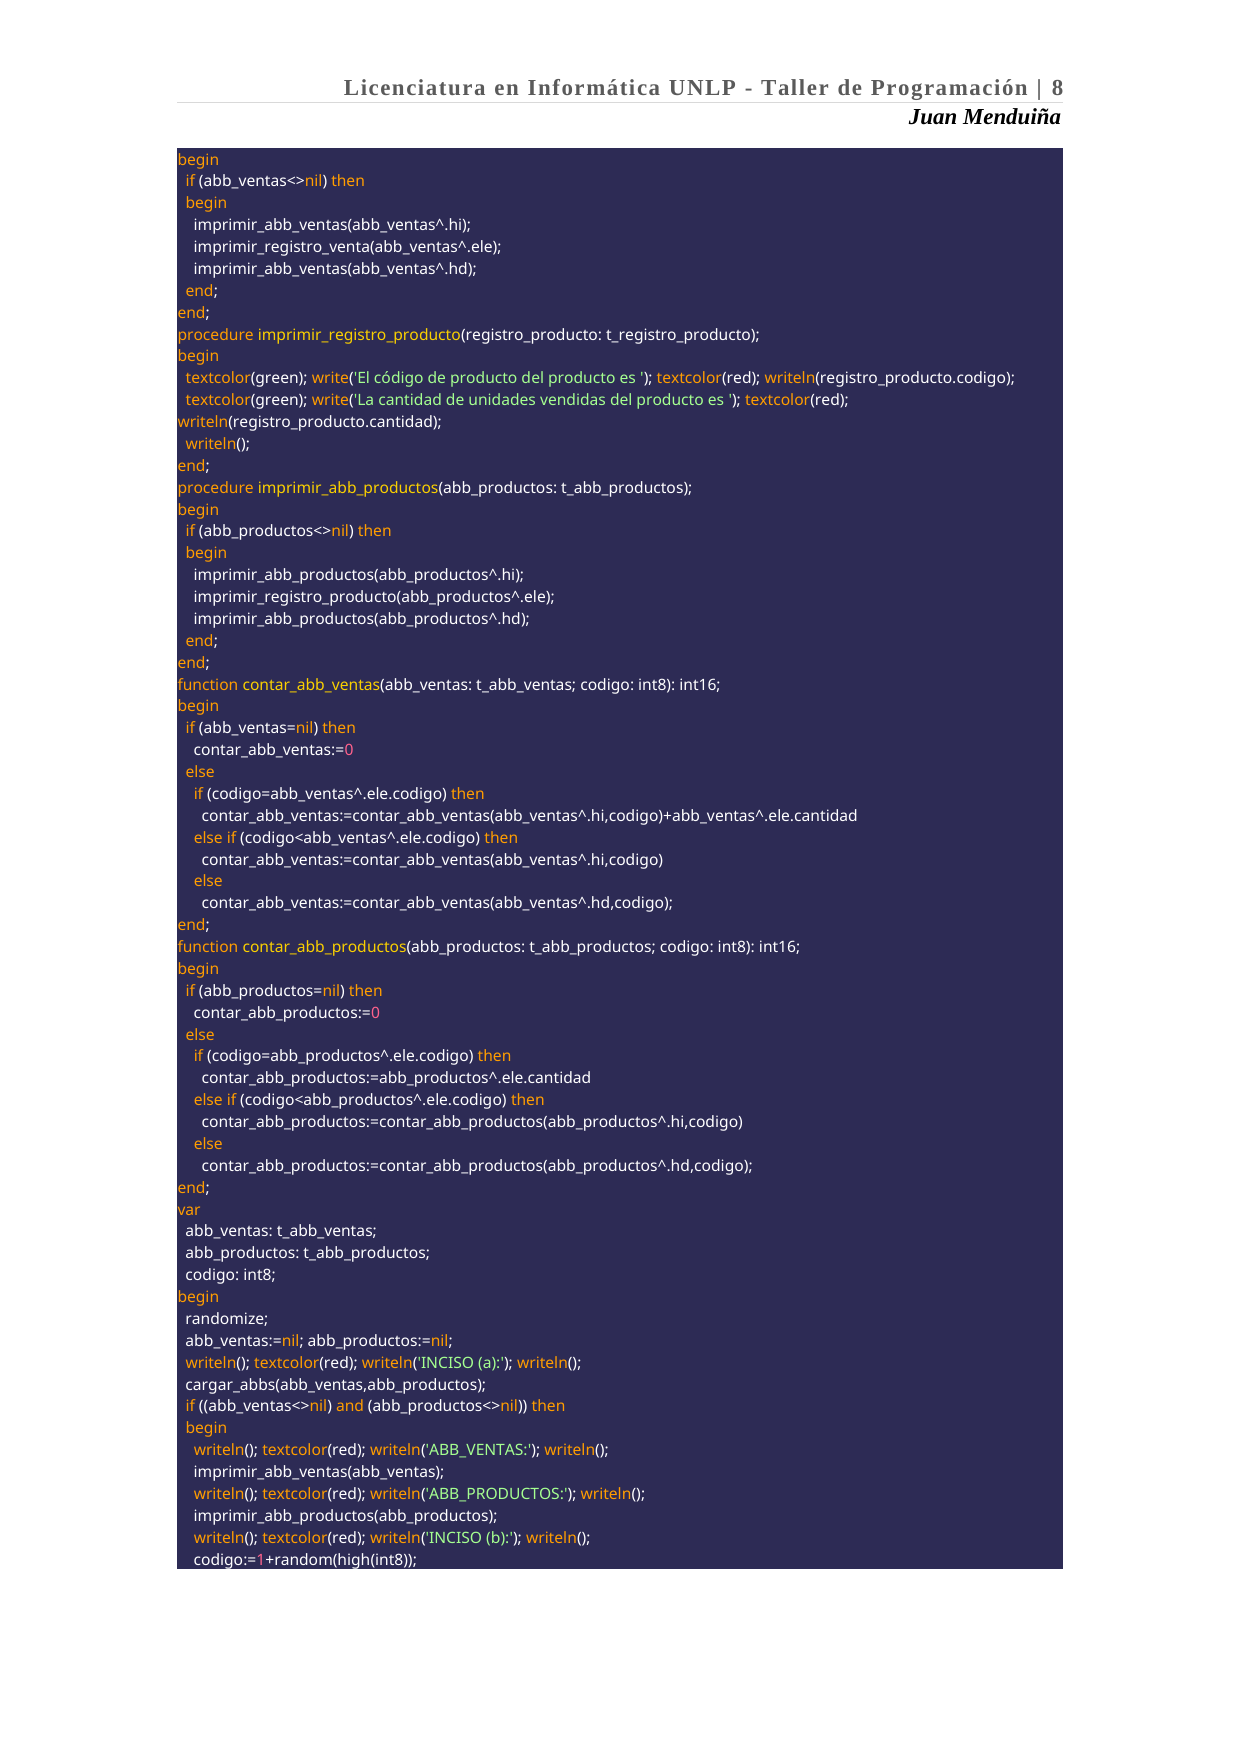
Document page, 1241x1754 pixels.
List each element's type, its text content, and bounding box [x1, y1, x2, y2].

text contar_abb_ventas:=contar_abb_ventas(abb_ventas^.hi,codigo) [177, 848, 1063, 869]
text begin [177, 957, 1063, 979]
text writeln(); textcolor(red); writeln('INCISO (a):'); writeln(); [177, 1351, 1063, 1373]
text writeln(); [177, 432, 1063, 454]
text writeln(); textcolor(red); writeln('ABB_VENTAS:'); writeln(); [177, 1438, 1063, 1460]
text imprimir_abb_ventas(abb_ventas); [177, 1460, 1063, 1482]
text if (codigo=abb_productos^.ele.codigo) then [177, 1044, 1063, 1066]
text begin [177, 1285, 1063, 1307]
text contar_abb_productos:=0 [177, 1001, 1063, 1023]
text abb_ventas: t_abb_ventas; [177, 1219, 1063, 1241]
text imprimir_registro_venta(abb_ventas^.ele); [177, 235, 1063, 257]
text var [177, 1198, 1063, 1219]
text writeln(); textcolor(red); writeln('ABB_PRODUCTOS:'); writeln(); [177, 1482, 1063, 1504]
text writeln(); textcolor(red); writeln('INCISO (b):'); writeln(); [177, 1526, 1063, 1548]
text procedure imprimir_abb_productos(abb_productos: t_abb_productos); [177, 476, 1063, 498]
text abb_productos: t_abb_productos; [177, 1241, 1063, 1263]
text contar_abb_ventas:=contar_abb_ventas(abb_ventas^.hi,codigo)+abb_ventas^.ele.cantidad [177, 804, 1063, 826]
text imprimir_abb_productos(abb_productos^.hd); [177, 607, 1063, 629]
text else [177, 1132, 1063, 1154]
text else [177, 760, 1063, 782]
text begin [177, 148, 1063, 169]
text if (codigo=abb_ventas^.ele.codigo) then [177, 782, 1063, 804]
text codigo:=1+random(high(int8)); [177, 1548, 1063, 1569]
text cargar_abbs(abb_ventas,abb_productos); [177, 1373, 1063, 1394]
text end; [177, 651, 1063, 673]
text end; [177, 454, 1063, 476]
text procedure imprimir_registro_producto(registro_producto: t_registro_producto); [177, 323, 1063, 344]
text if (abb_productos=nil) then [177, 979, 1063, 1001]
text else [177, 869, 1063, 891]
text imprimir_registro_producto(abb_productos^.ele); [177, 585, 1063, 607]
text imprimir_abb_ventas(abb_ventas^.hi); [177, 213, 1063, 235]
text else if (codigo<abb_productos^.ele.codigo) then [177, 1088, 1063, 1110]
text begin [177, 344, 1063, 366]
text contar_abb_ventas:=contar_abb_ventas(abb_ventas^.hd,codigo); [177, 891, 1063, 913]
text imprimir_abb_productos(abb_productos^.hi); [177, 563, 1063, 585]
text contar_abb_productos:=contar_abb_productos(abb_productos^.hd,codigo); [177, 1154, 1063, 1176]
text end; [177, 279, 1063, 301]
text if (abb_ventas=nil) then [177, 716, 1063, 738]
text contar_abb_productos:=abb_productos^.ele.cantidad [177, 1066, 1063, 1088]
text contar_abb_productos:=contar_abb_productos(abb_productos^.hi,codigo) [177, 1110, 1063, 1132]
text if (abb_ventas<>nil) then [177, 169, 1063, 191]
text end; [177, 301, 1063, 323]
text end; [177, 913, 1063, 935]
text imprimir_abb_productos(abb_productos); [177, 1504, 1063, 1526]
text begin [177, 1416, 1063, 1438]
text textcolor(green); write('La cantidad de unidades vendidas del producto es '); textcolor(red); writeln(registro_producto.cantidad); [177, 388, 1063, 432]
text imprimir_abb_ventas(abb_ventas^.hd); [177, 257, 1063, 279]
text function contar_abb_productos(abb_productos: t_abb_productos; codigo: int8): int16; [177, 935, 1063, 957]
text function contar_abb_ventas(abb_ventas: t_abb_ventas; codigo: int8): int16; [177, 673, 1063, 694]
text contar_abb_ventas:=0 [177, 738, 1063, 760]
text begin [177, 694, 1063, 716]
text begin [177, 498, 1063, 519]
text begin [177, 541, 1063, 563]
text randomize; [177, 1307, 1063, 1329]
text abb_ventas:=nil; abb_productos:=nil; [177, 1329, 1063, 1351]
text if (abb_productos<>nil) then [177, 519, 1063, 541]
text end; [177, 629, 1063, 651]
text if ((abb_ventas<>nil) and (abb_productos<>nil)) then [177, 1394, 1063, 1416]
text else if (codigo<abb_ventas^.ele.codigo) then [177, 826, 1063, 848]
text end; [177, 1176, 1063, 1198]
text begin [177, 191, 1063, 213]
text textcolor(green); write('El código de producto del producto es '); textcolor(red); writeln(registro_producto.codigo); [177, 366, 1063, 388]
text else [177, 1023, 1063, 1044]
text codigo: int8; [177, 1263, 1063, 1285]
